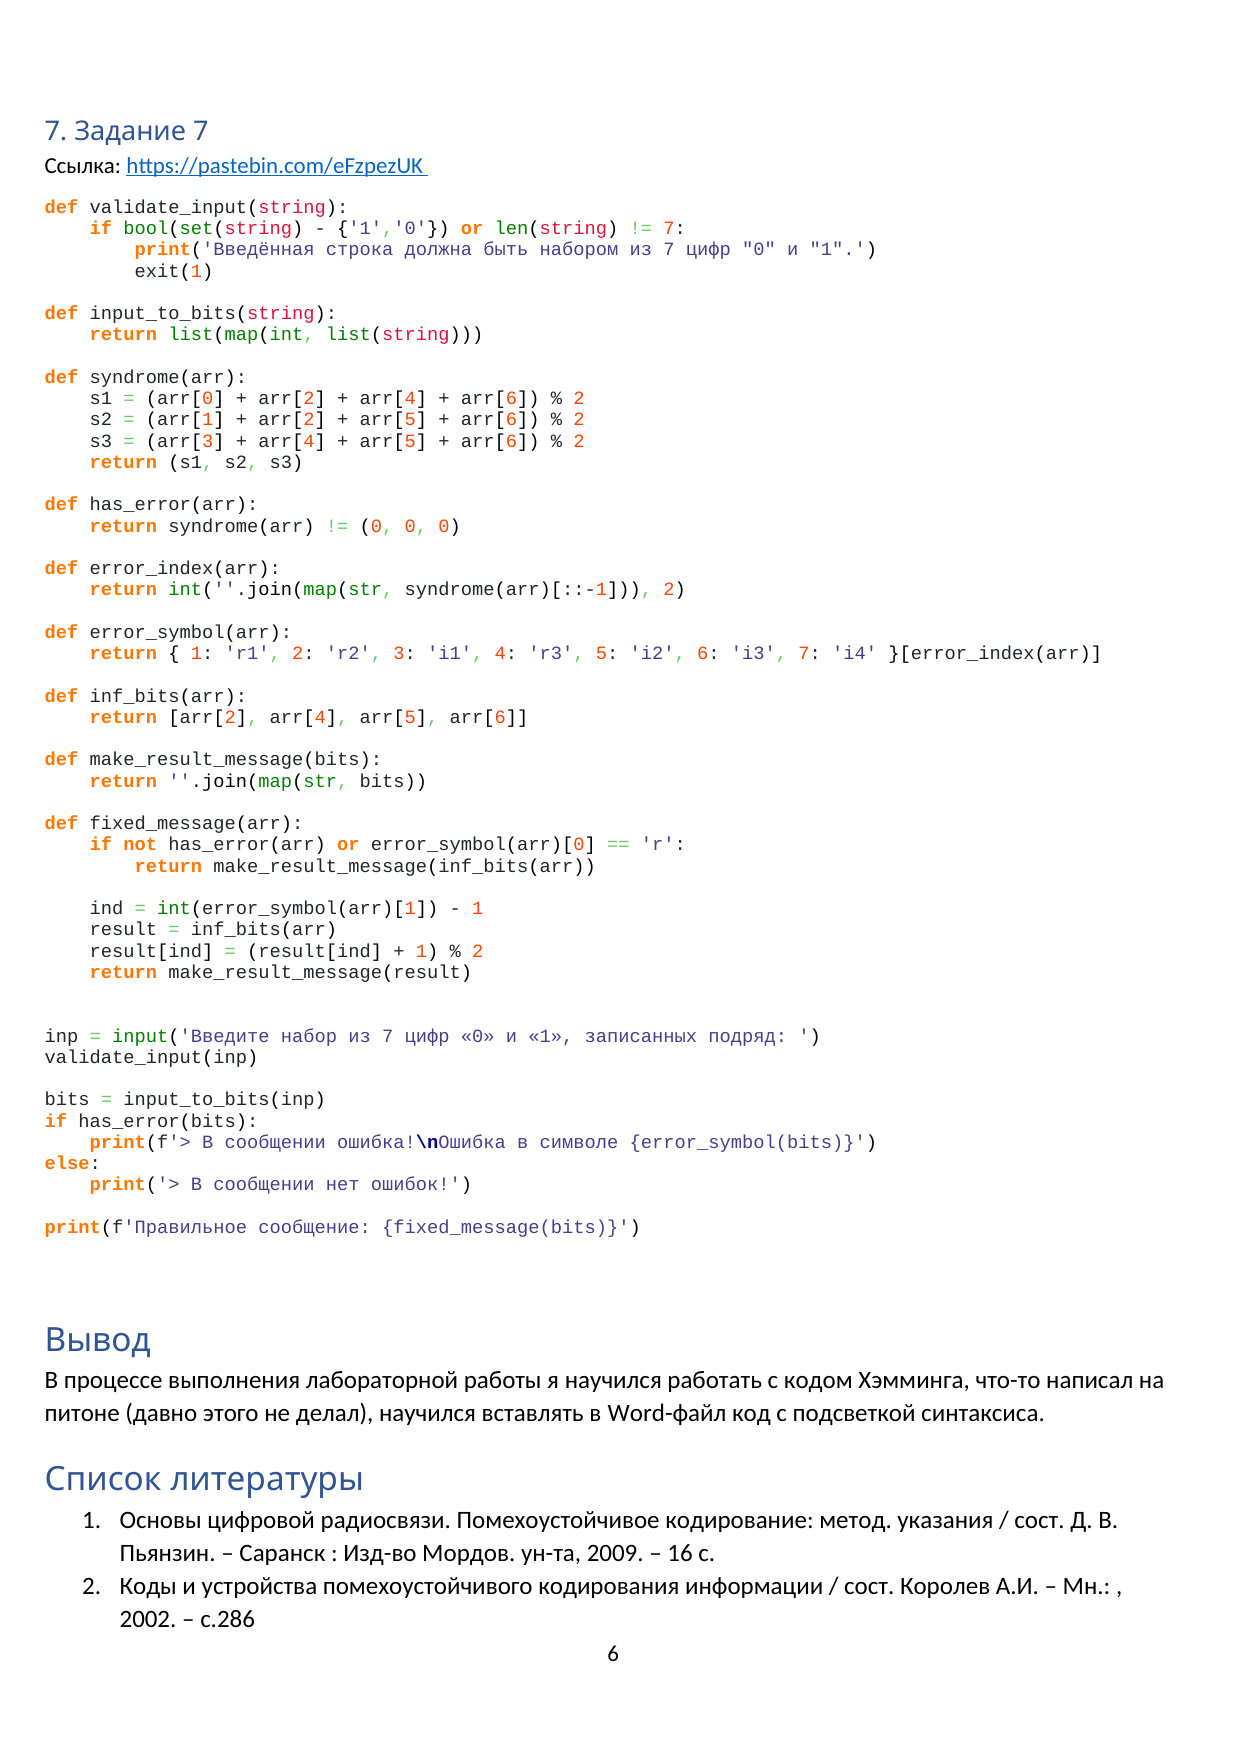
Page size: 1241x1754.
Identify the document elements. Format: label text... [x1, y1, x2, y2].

text bits = input_to_bits(inp) [44, 1090, 1181, 1111]
text print(f'> В сообщении ошибка!\nОшибка в символе {error_symbol(bits)}') [44, 1133, 1181, 1154]
text def fixed_message(arr): [44, 814, 1181, 835]
text result[ind] = (result[ind] + 1) % 2 [44, 941, 1181, 963]
text def input_to_bits(string): [44, 304, 1181, 325]
text В процессе выполнения лабораторной работы я научился работать с кодом Хэмминга, что-то написал на питоне (давно этого не делал), научился вставлять в Word-файл код с подсветкой синтаксиса. [44, 1364, 1181, 1428]
text if not has_error(arr) or error_symbol(arr)[0] == 'r': [44, 835, 1181, 856]
text if bool(set(string) - {'1','0'}) or len(string) != 7: [44, 219, 1181, 240]
text print('Введённая строка должна быть набором из 7 цифр "0" и "1".') [44, 240, 1181, 261]
text return list(map(int, list(string))) [44, 325, 1181, 346]
text return { 1: 'r1', 2: 'r2', 3: 'i1', 4: 'r3', 5: 'i2', 6: 'i3', 7: 'i4' }[error_index(arr)] [44, 644, 1181, 665]
text ind = int(error_symbol(arr)[1]) - 1 [44, 899, 1181, 920]
list Основы цифровой радиосвязи. Помехоустойчивое кодирование: метод. указания / сост. Д. В. Пьянзин. – Саранск : Изд-во Мордов. ун-та, 2009. – 16 с. [82, 1504, 1181, 1567]
text return syndrome(arr) != (0, 0, 0) [44, 516, 1181, 538]
text return [arr[2], arr[4], arr[5], arr[6]] [44, 708, 1181, 729]
text s3 = (arr[3] + arr[4] + arr[5] + arr[6]) % 2 [44, 431, 1181, 453]
text return make_result_message(inf_bits(arr)) [44, 856, 1181, 878]
text def has_error(arr): [44, 495, 1181, 516]
text else: [44, 1154, 1181, 1175]
text inp = input('Введите набор из 7 цифр «0» и «1», записанных подряд: ') [44, 1026, 1181, 1048]
text Ссылка: https://pastebin.com/eFzpezUK [44, 151, 1181, 179]
text return make_result_message(result) [44, 963, 1181, 984]
text def error_symbol(arr): [44, 623, 1181, 644]
text print(f'Правильное сообщение: {fixed_message(bits)}') [44, 1218, 1181, 1239]
subtitle Список литературы [44, 1455, 1181, 1501]
text def make_result_message(bits): [44, 750, 1181, 771]
text def validate_input(string): [44, 198, 1181, 219]
text result = inf_bits(arr) [44, 920, 1181, 941]
text exit(1) [44, 261, 1181, 283]
text def syndrome(arr): [44, 368, 1181, 389]
text return (s1, s2, s3) [44, 453, 1181, 474]
list Коды и устройства помехоустойчивого кодирования информации / сост. Королев А.И. – Мн.: , 2002. – с.286 [82, 1570, 1181, 1633]
text def inf_bits(arr): [44, 686, 1181, 708]
text validate_input(inp) [44, 1048, 1181, 1069]
subtitle 7. Задание 7 [44, 111, 1181, 148]
text s2 = (arr[1] + arr[2] + arr[5] + arr[6]) % 2 [44, 410, 1181, 431]
text s1 = (arr[0] + arr[2] + arr[4] + arr[6]) % 2 [44, 389, 1181, 410]
text print('> В сообщении нет ошибок!') [44, 1175, 1181, 1196]
subtitle Вывод [44, 1315, 1181, 1361]
text return int(''.join(map(str, syndrome(arr)[::-1])), 2) [44, 580, 1181, 601]
text if has_error(bits): [44, 1111, 1181, 1133]
text return ''.join(map(str, bits)) [44, 771, 1181, 793]
text def error_index(arr): [44, 559, 1181, 580]
